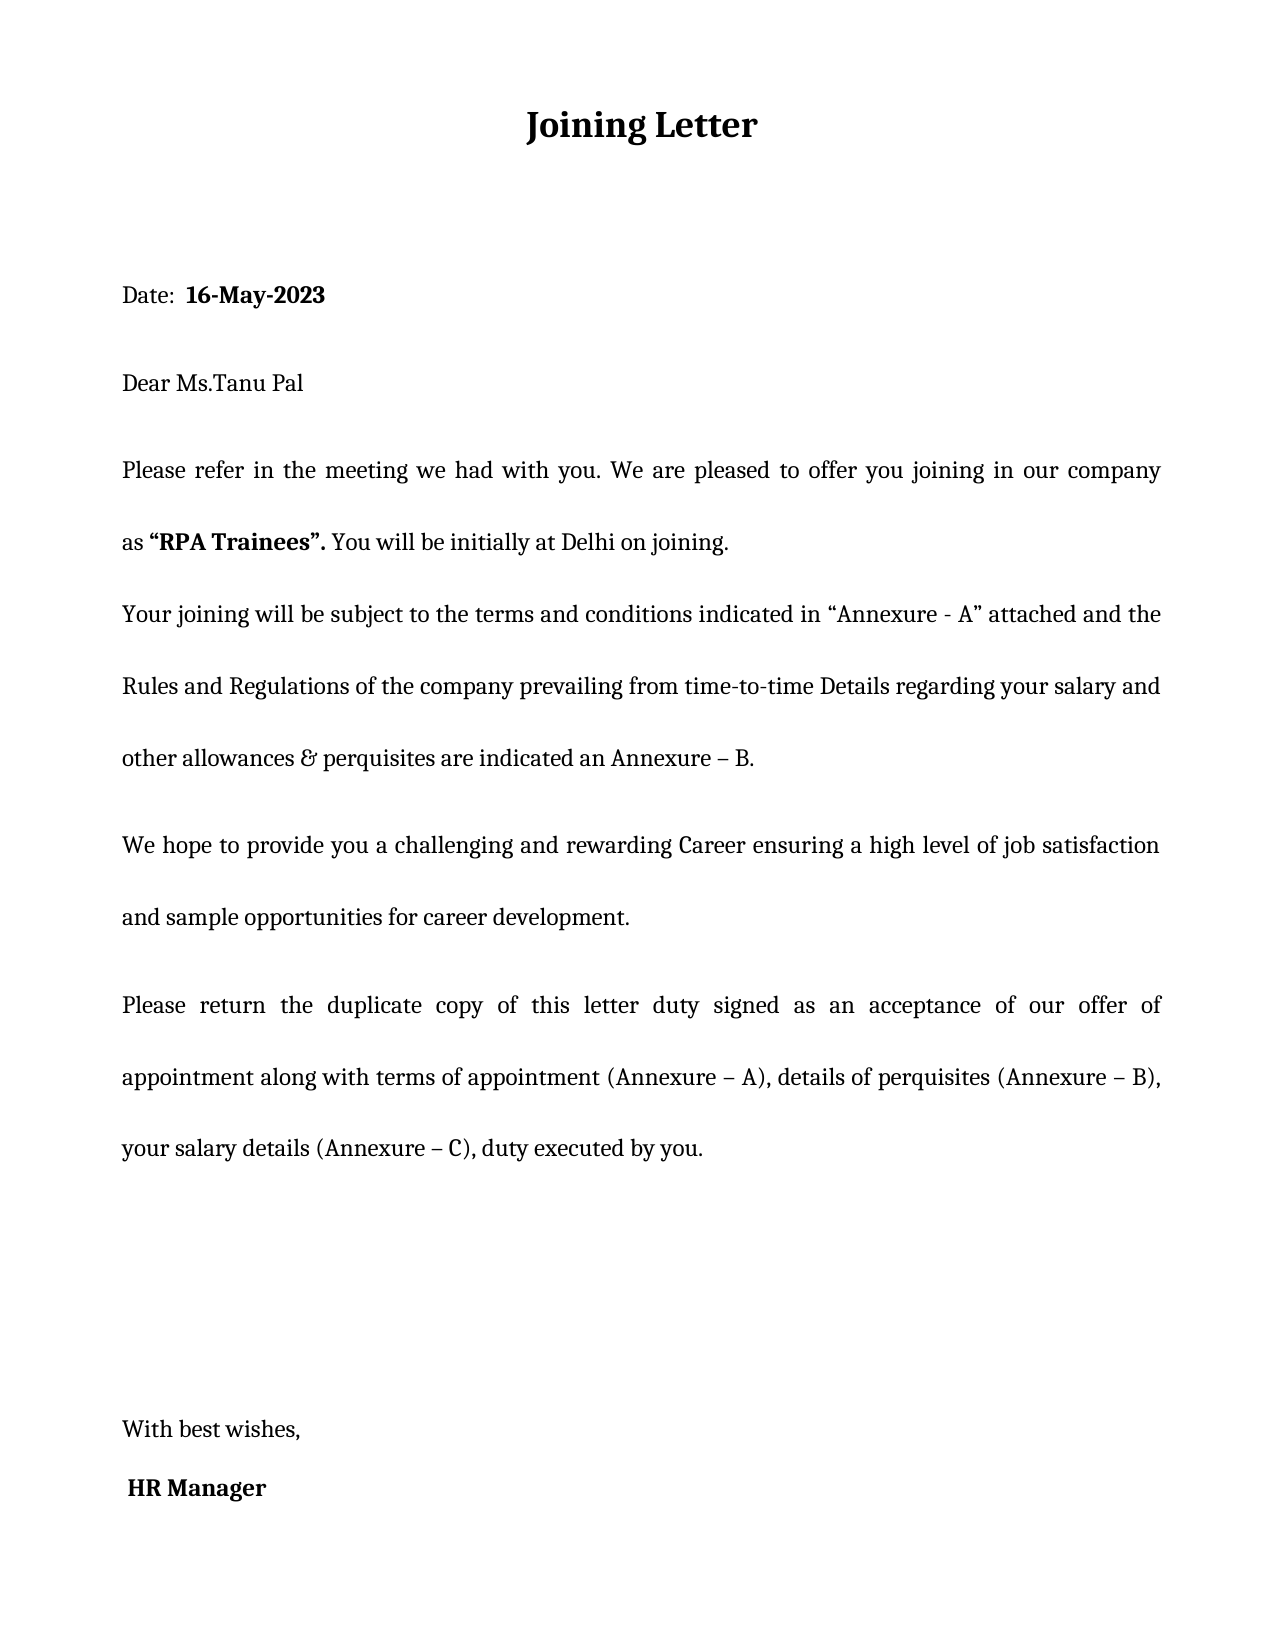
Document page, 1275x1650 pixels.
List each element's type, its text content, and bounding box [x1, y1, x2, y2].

text Dear Ms.Tanu Pal [122, 369, 1162, 397]
text Your joining will be subject to the terms and conditions indicated in “Annexure - A” attached and the Rules and Regulations of the company prevailing from time-to-time Details regarding your salary and other allowances & perquisites are indicated an Annexure – B. [122, 600, 1162, 772]
text Please refer in the meeting we had with you. We are pleased to offer you joining in our company as “RPA Trainees”. You will be initially at Delhi on joining. [122, 456, 1162, 557]
text Joining Letter [122, 103, 1162, 147]
text Please return the duplicate copy of this letter duty signed as an acceptance of our offer of appointment along with terms of appointment (Annexure – A), details of perquisites (Annexure – B), your salary details (Annexure – C), duty executed by you. [122, 991, 1162, 1163]
text HR Manager [122, 1459, 1162, 1503]
text We hope to provide you a challenging and rewarding Career ensuring a high level of job satisfaction and sample opportunities for career development. [122, 831, 1162, 932]
text Date: 16-May-2023 [122, 281, 1162, 310]
text With best wishes, [122, 1400, 1162, 1444]
